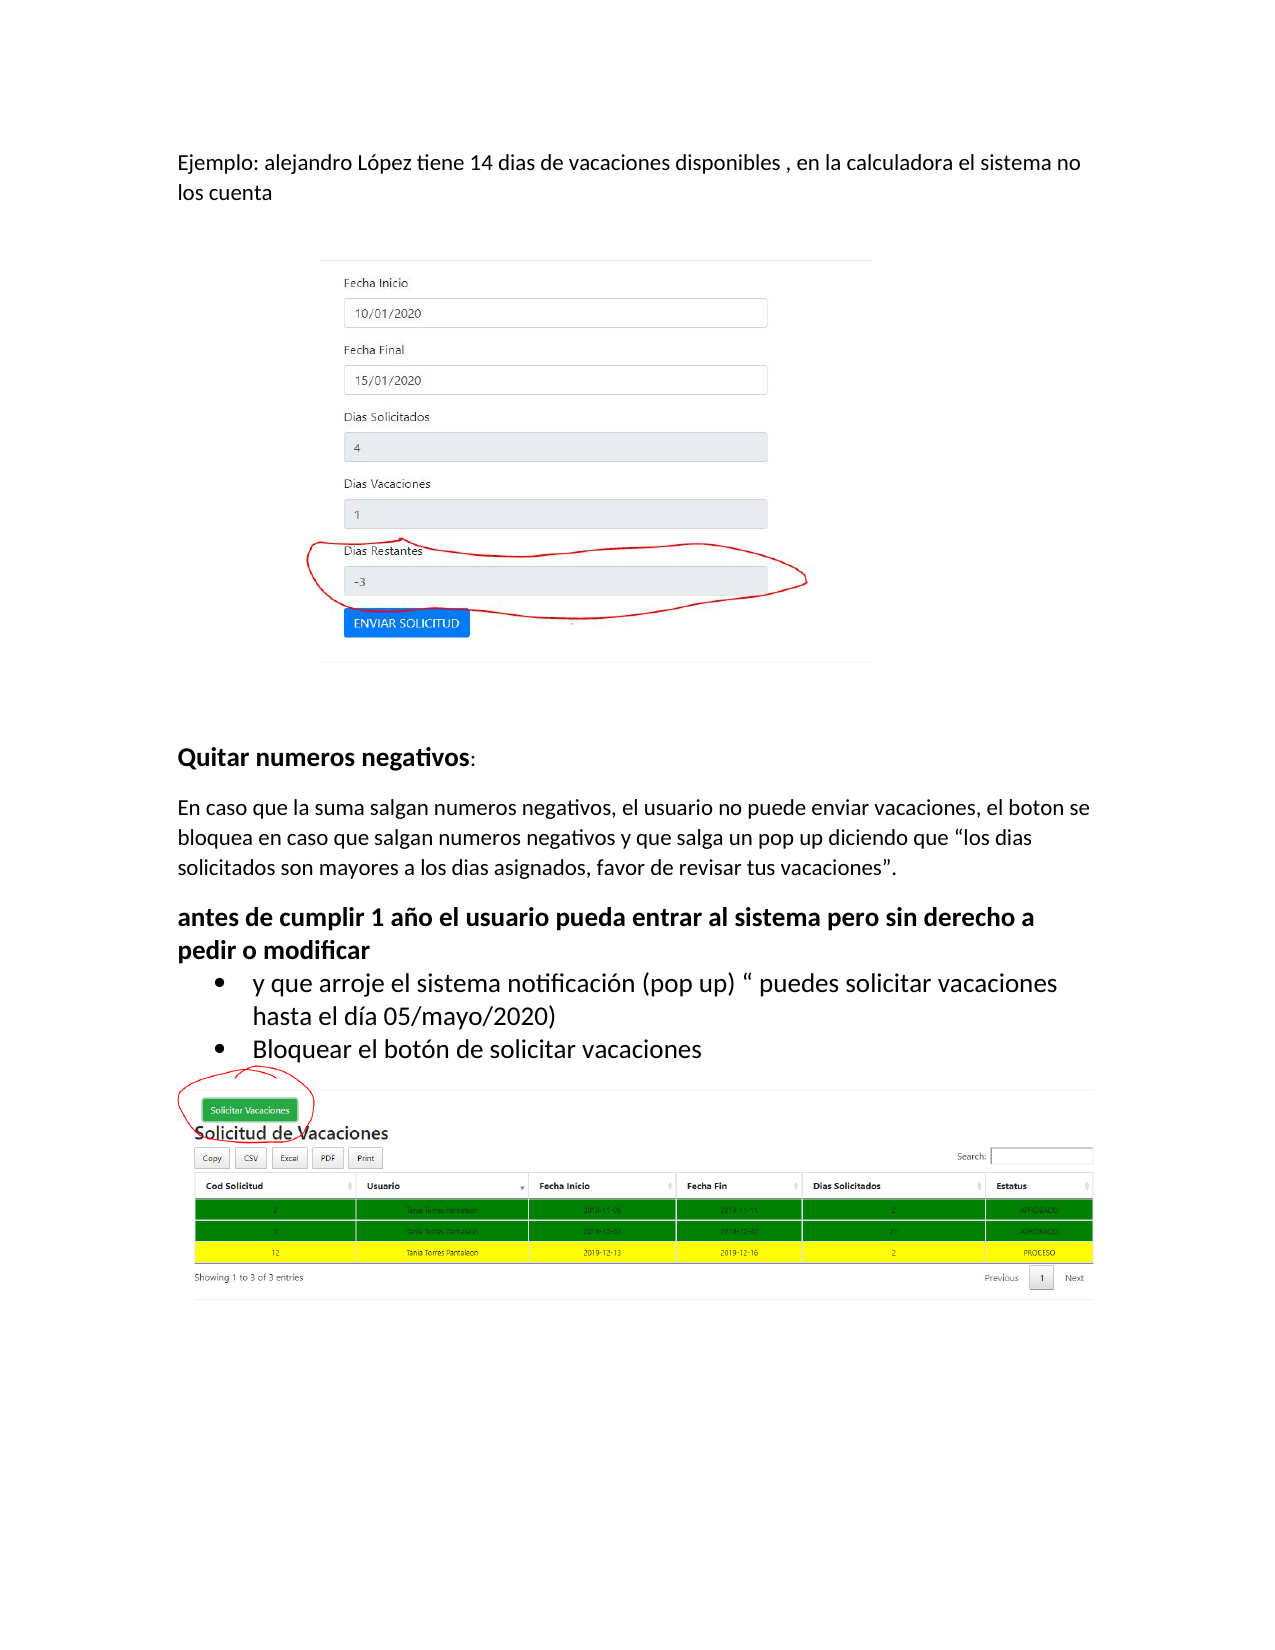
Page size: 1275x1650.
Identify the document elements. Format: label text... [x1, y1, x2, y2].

list y que arroje el sistema notificación (pop up) “ puedes solicitar vacaciones hasta el día 05/mayo/2020) [215, 966, 1098, 1032]
text Ejemplo: alejandro López tiene 14 dias de vacaciones disponibles , en la calculadora el sistema no los cuenta [177, 148, 1098, 206]
text antes de cumplir 1 año el usuario pueda entrar al sistema pero sin derecho a pedir o modificar [177, 900, 1098, 966]
text En caso que la suma salgan numeros negativos, el usuario no puede enviar vacaciones, el boton se bloquea en caso que salgan numeros negativos y que salga un pop up diciendo que “los dias solicitados son mayores a los dias asignados, favor de revisar tus vacaciones”. [177, 793, 1098, 881]
picture [306, 227, 872, 673]
picture [177, 1065, 1098, 1313]
list Bloquear el botón de solicitar vacaciones [215, 1032, 1098, 1065]
text Quitar numeros negativos: [177, 741, 1098, 774]
